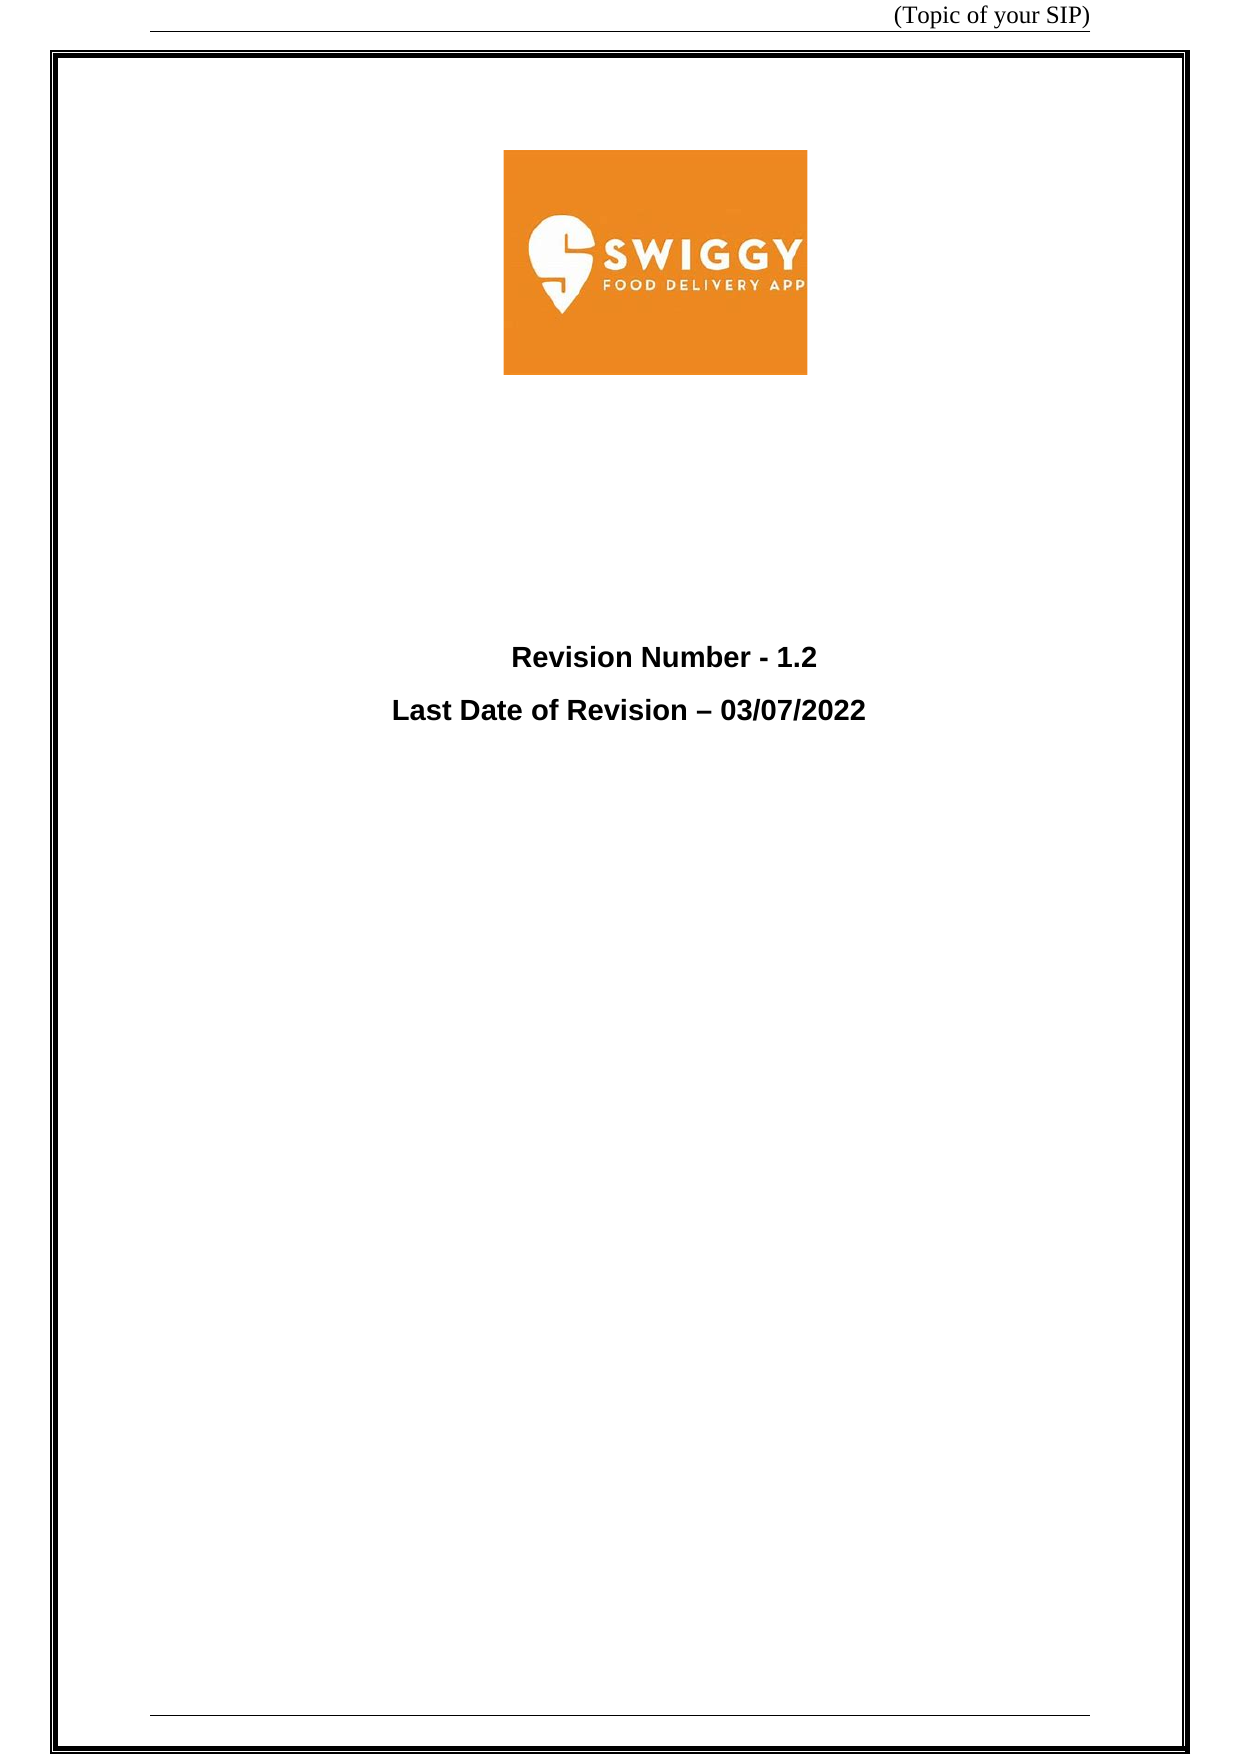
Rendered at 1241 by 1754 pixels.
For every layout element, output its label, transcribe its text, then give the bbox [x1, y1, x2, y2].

text Last Date of Revision – 03/07/2022 [392, 693, 1090, 727]
picture [503, 150, 808, 375]
text Revision Number - 1.2 [150, 640, 1090, 673]
